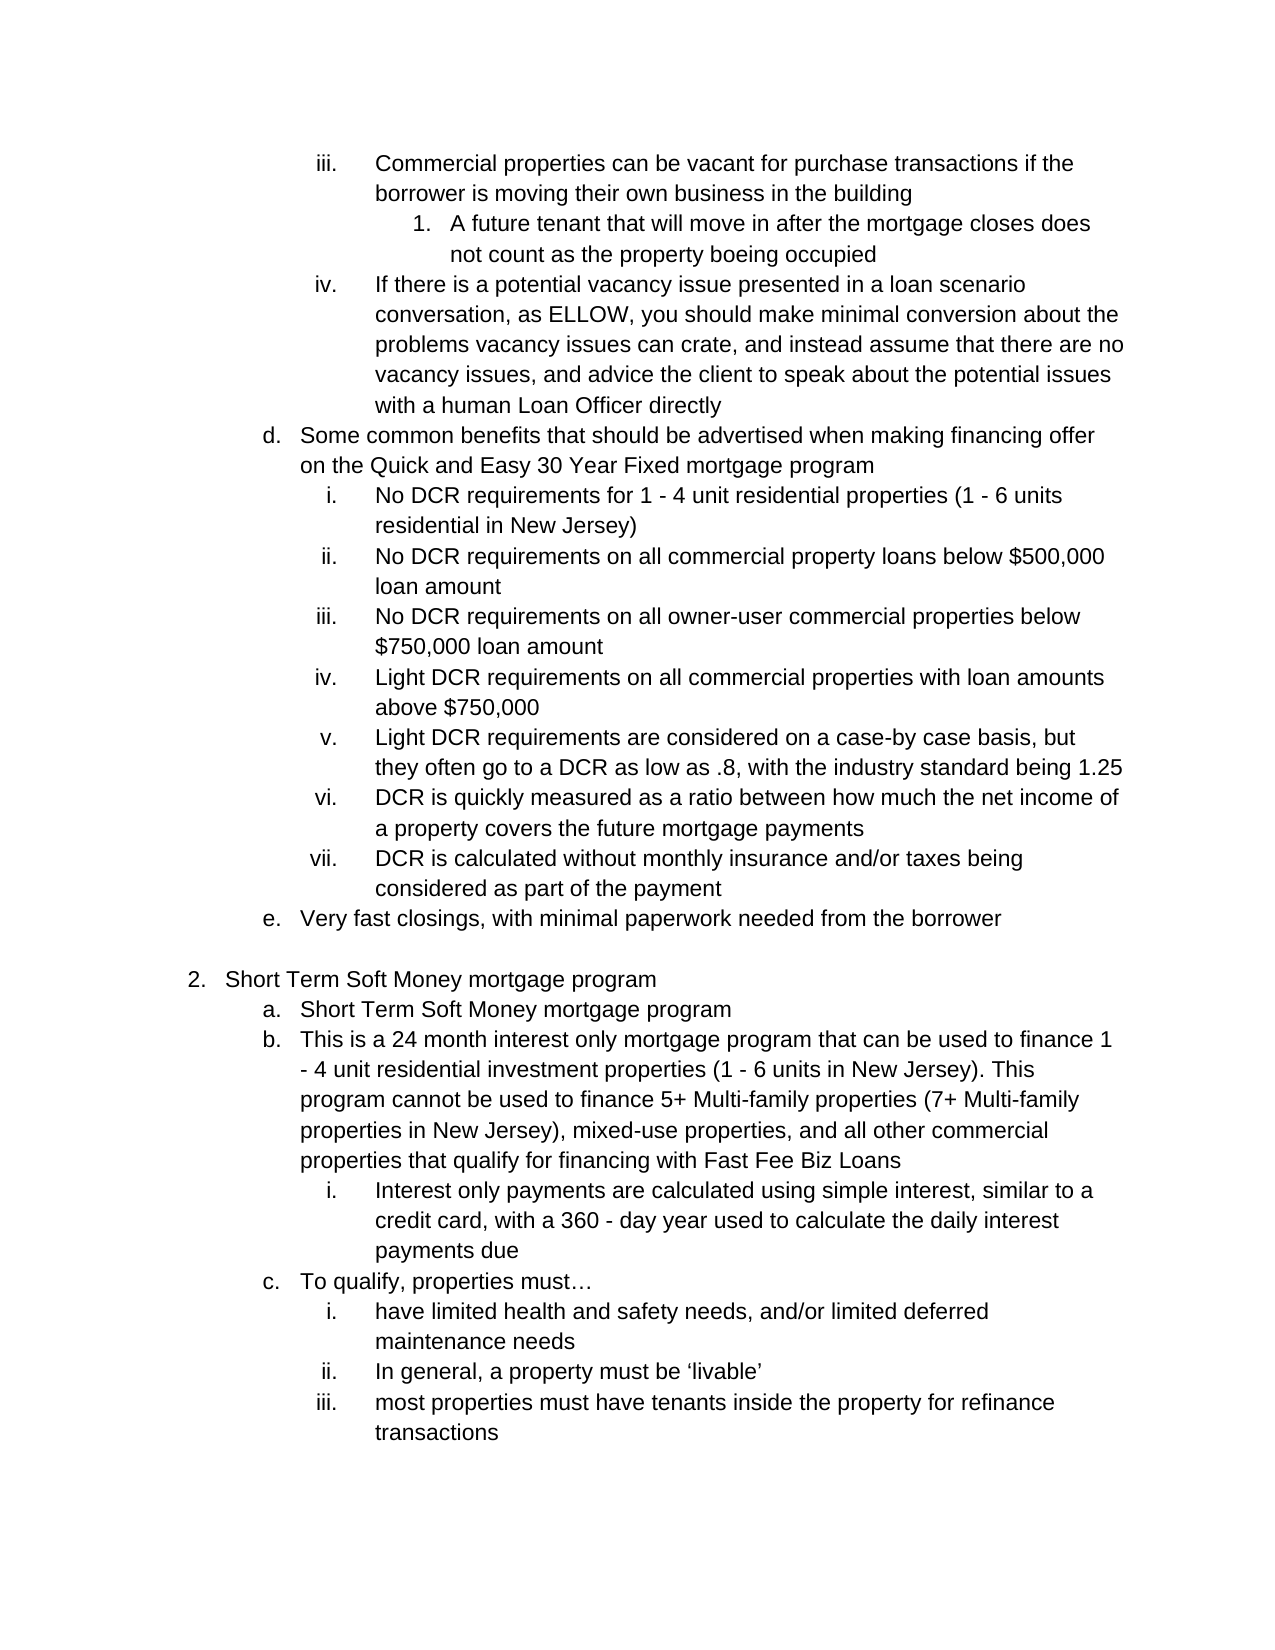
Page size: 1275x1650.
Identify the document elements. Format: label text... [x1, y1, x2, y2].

list If there is a potential vacancy issue presented in a loan scenario conversation, as ELLOW, you should make minimal conversion about the problems vacancy issues can crate, and instead assume that there are no vacancy issues, and advice the client to speak about the potential issues with a human Loan Officer directly [337, 271, 1125, 418]
list most properties must have tenants inside the property for refinance transactions [337, 1388, 1125, 1445]
list have limited health and safety needs, and/or limited deferred maintenance needs [337, 1298, 1125, 1354]
list DCR is quickly measured as a ratio between how much the net income of a property covers the future mortgage payments [337, 784, 1125, 841]
list This is a 24 month interest only mortgage program that can be used to finance 1 - 4 unit residential investment properties (1 - 6 units in New Jersey). This program cannot be used to finance 5+ Multi-family properties (7+ Multi-family properties in New Jersey), mixed-use properties, and all other commercial properties that qualify for financing with Fast Fee Biz Loans [262, 1026, 1125, 1173]
list Very fast closings, with minimal paperwork needed from the borrower [262, 905, 1125, 932]
list Some common benefits that should be advertised when making financing offer on the Quick and Easy 30 Year Fixed mortgage program [262, 422, 1125, 478]
list To qualify, properties must… [262, 1268, 1125, 1294]
list No DCR requirements for 1 - 4 unit residential properties (1 - 6 units residential in New Jersey) [337, 482, 1125, 539]
list Short Term Soft Money mortgage program [187, 966, 1125, 992]
list DCR is calculated without monthly insurance and/or taxes being considered as part of the payment [337, 845, 1125, 901]
list Short Term Soft Money mortgage program [262, 996, 1125, 1022]
list No DCR requirements on all owner-user commercial properties below $750,000 loan amount [337, 603, 1125, 660]
list A future tenant that will move in after the mortgage closes does not count as the property boeing occupied [412, 210, 1125, 267]
list Light DCR requirements are considered on a case-by case basis, but they often go to a DCR as low as .8, with the industry standard being 1.25 [337, 724, 1125, 781]
list Light DCR requirements on all commercial properties with loan amounts above $750,000 [337, 663, 1125, 720]
list In general, a property must be ‘livable’ [337, 1358, 1125, 1385]
list No DCR requirements on all commercial property loans below $500,000 loan amount [337, 543, 1125, 599]
list Interest only payments are calculated using simple interest, similar to a credit card, with a 360 - day year used to calculate the daily interest payments due [337, 1177, 1125, 1264]
list Commercial properties can be vacant for purchase transactions if the borrower is moving their own business in the building [337, 150, 1125, 207]
